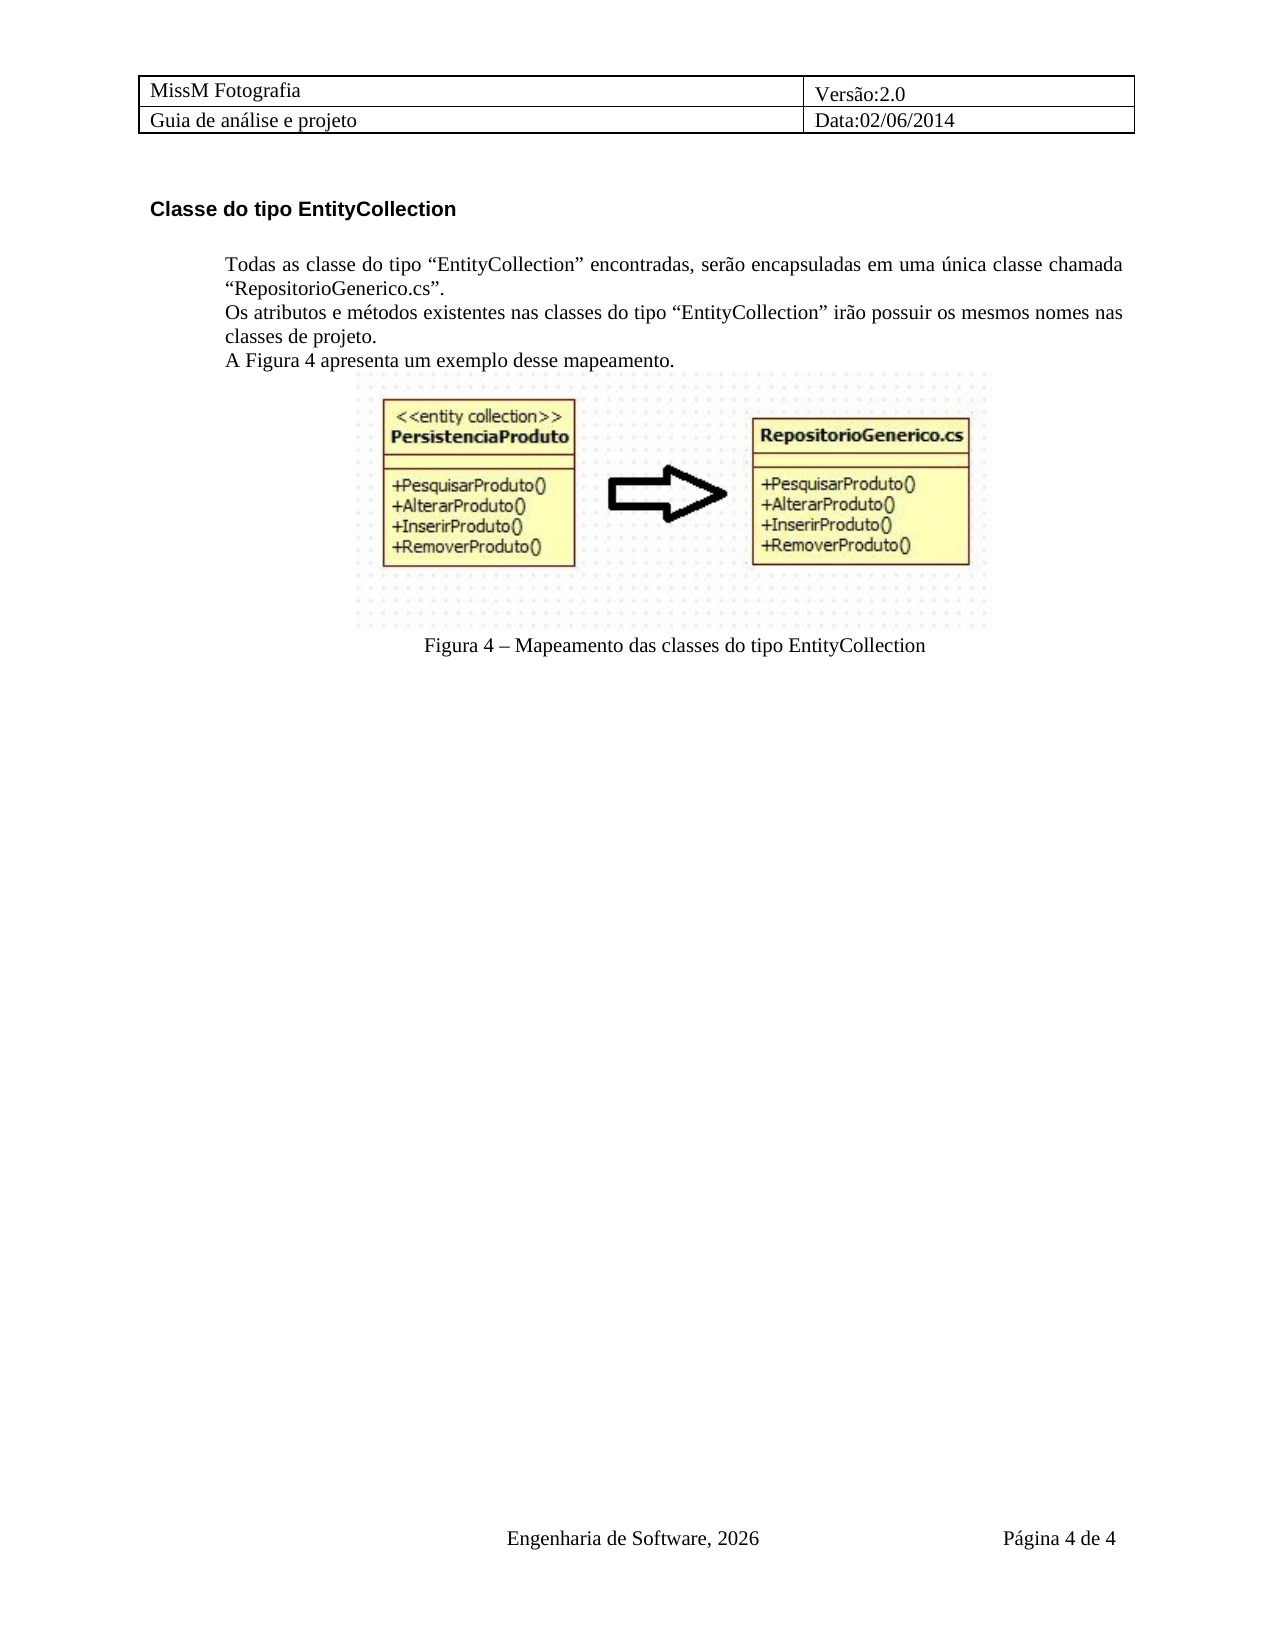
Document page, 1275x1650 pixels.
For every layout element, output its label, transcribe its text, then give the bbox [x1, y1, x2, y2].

text A Figura 4 apresenta um exemplo desse mapeamento. [225, 348, 1125, 372]
text Os atributos e métodos existentes nas classes do tipo “EntityCollection” irão possuir os mesmos nomes nas classes de projeto. [225, 300, 1125, 348]
text Figura 4 – Mapeamento das classes do tipo EntityCollection [225, 633, 1125, 657]
text Todas as classe do tipo “EntityCollection” encontradas, serão encapsuladas em uma única classe chamada “RepositorioGenerico.cs”. [225, 252, 1125, 300]
subtitle Classe do tipo EntityCollection [150, 195, 1125, 220]
picture [355, 372, 995, 633]
